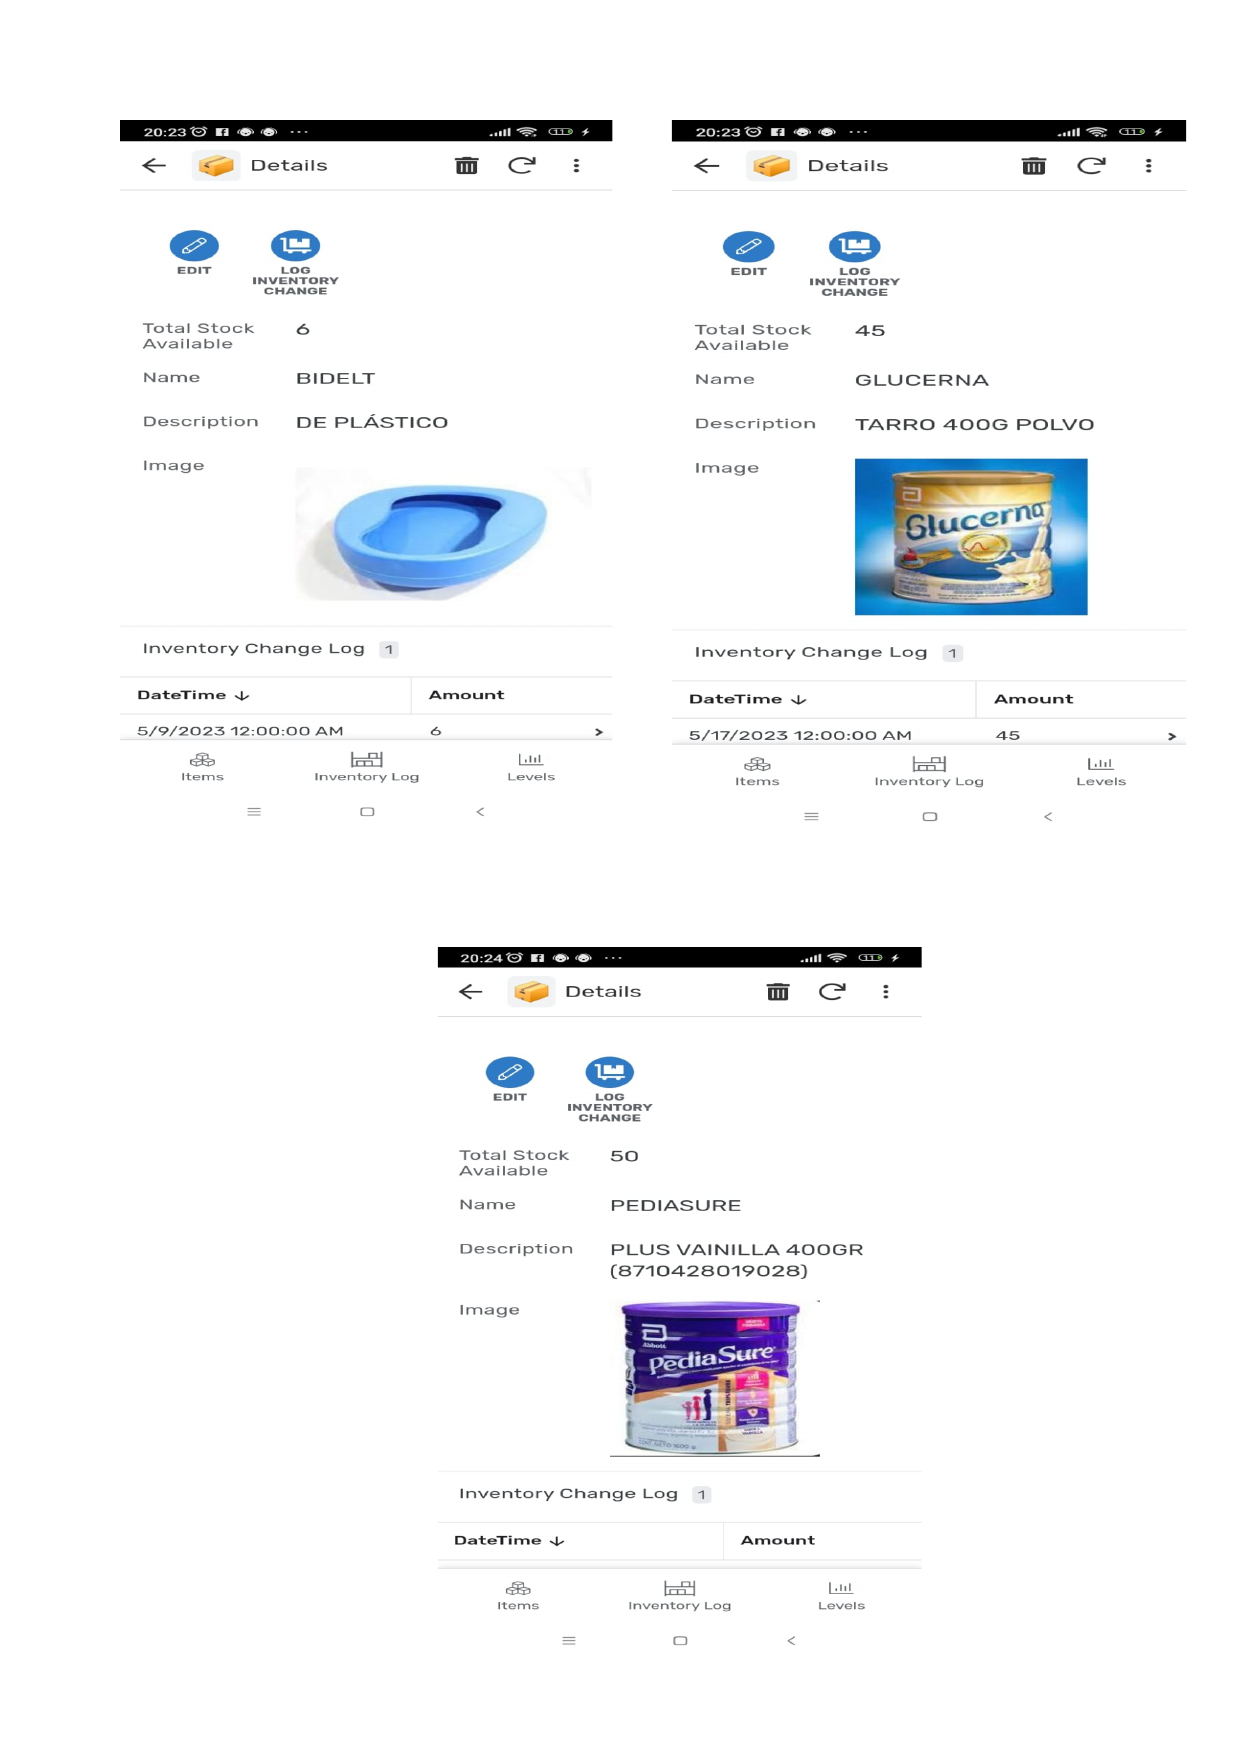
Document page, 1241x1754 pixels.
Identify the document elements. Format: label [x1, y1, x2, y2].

picture [437, 947, 922, 1661]
picture [120, 120, 613, 832]
picture [671, 120, 1187, 837]
